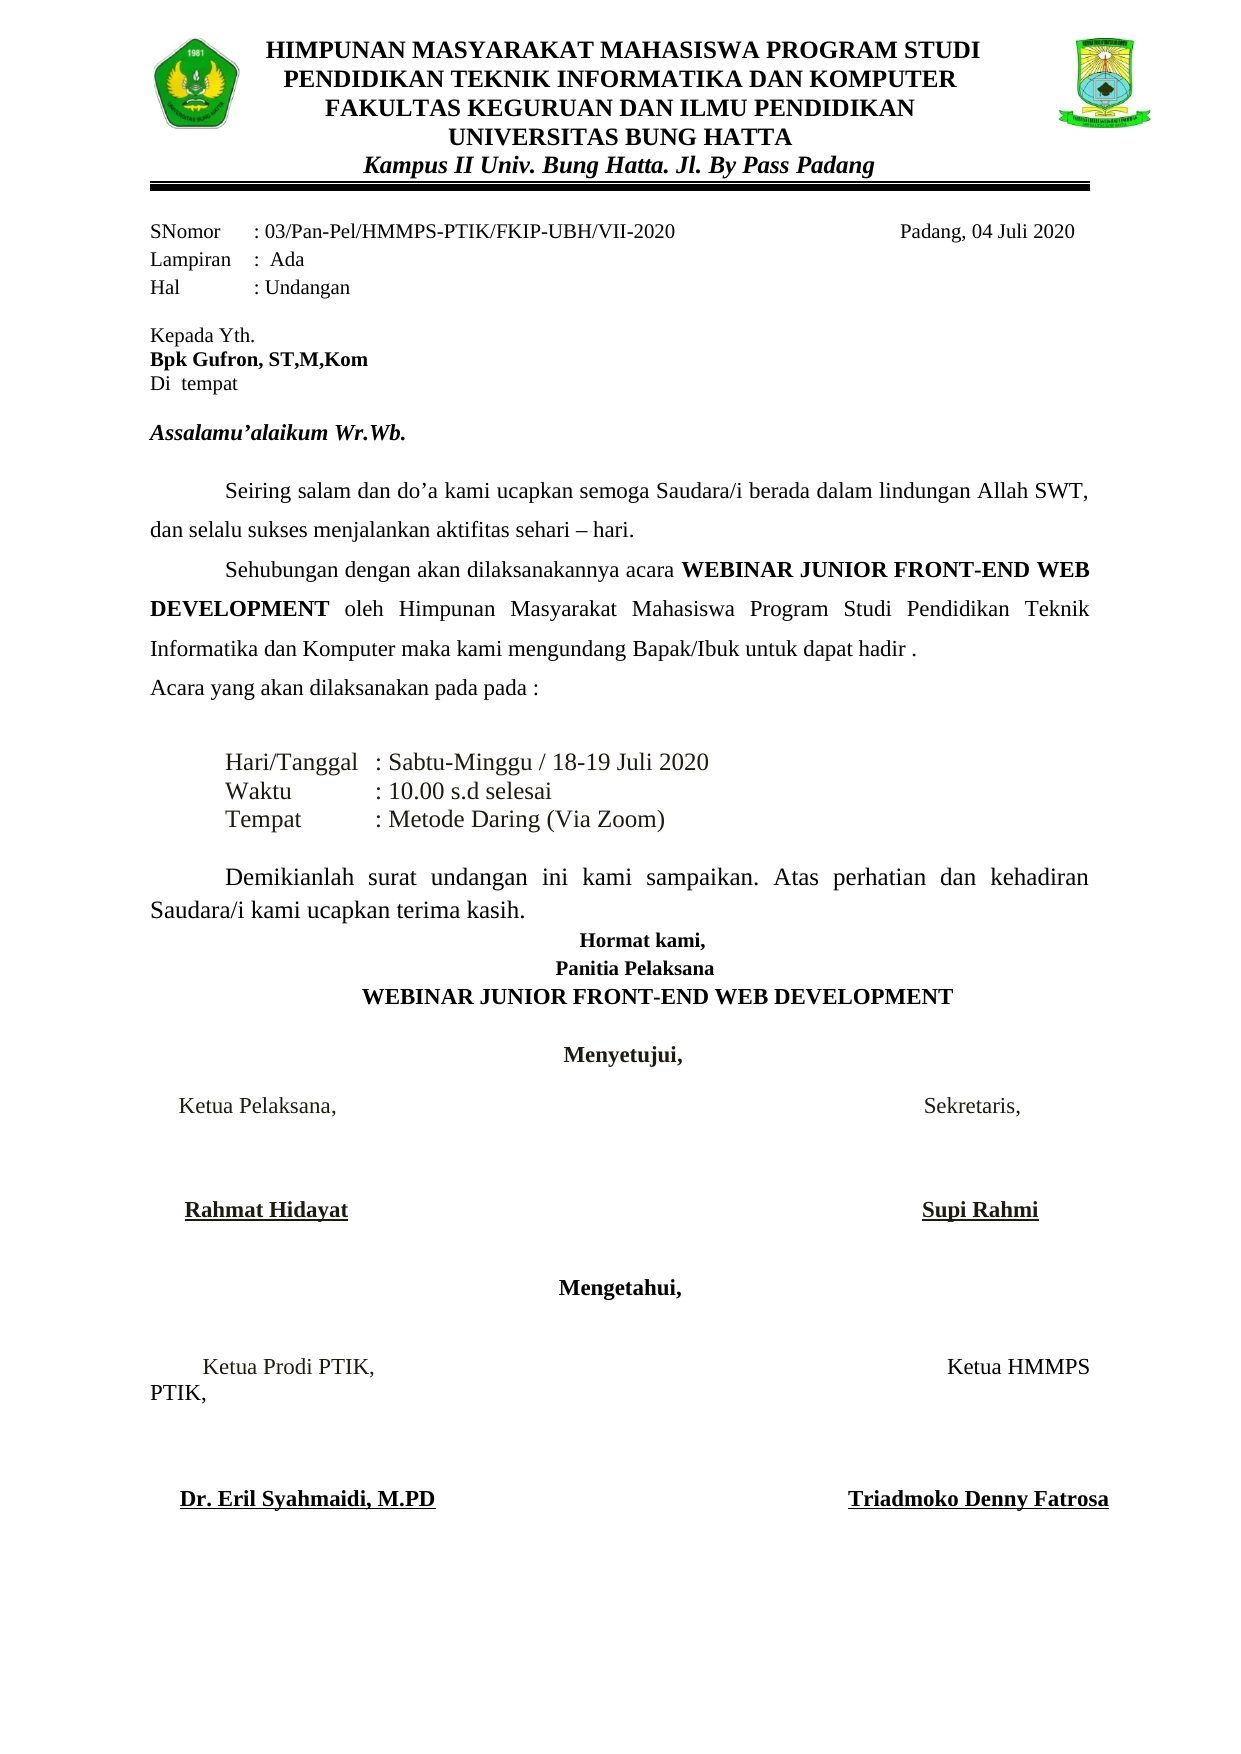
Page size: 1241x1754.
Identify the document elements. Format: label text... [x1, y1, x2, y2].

list Tempat : Metode Daring (Via Zoom) [225, 804, 1090, 833]
text Acara yang akan dilaksanakan pada pada : [150, 674, 1090, 701]
text Rahmat Hidayat Supi Rahmi [150, 1197, 1090, 1223]
list Waktu : 10.00 s.d selesai [225, 776, 1090, 804]
text Bpk Gufron, ST,M,Kom [150, 347, 1090, 371]
text Ketua Prodi PTIK, Ketua HMMPS PTIK, [150, 1353, 1090, 1406]
text Kepada Yth. [150, 323, 1090, 347]
text Panitia Pelaksana [150, 956, 1090, 980]
text WEBINAR JUNIOR FRONT-END WEB DEVELOPMENT [150, 983, 1090, 1009]
text Dr. Eril Syahmaidi, M.PD Triadmoko Denny Fatrosa [179, 1485, 1162, 1511]
text Lampiran : Ada [150, 247, 1090, 271]
text Hormat kami, [504, 928, 1090, 952]
text SNomor : 03/Pan-Pel/HMMPS-PTIK/FKIP-UBH/VII-2020 Padang, 04 Juli 2020 [150, 219, 1090, 243]
picture [153, 38, 241, 132]
text Assalamu’alaikum Wr.Wb. [150, 419, 1090, 446]
text Ketua Pelaksana, Sekretaris, [150, 1092, 1090, 1118]
text Di tempat [150, 371, 1090, 395]
list Hari/Tanggal : Sabtu-Minggu / 18-19 Juli 2020 [225, 747, 1090, 776]
text Menyetujui, [150, 1041, 1090, 1067]
text Sehubungan dengan akan dilaksanakannya acara WEBINAR JUNIOR FRONT-END WEB DEVELOPMENT oleh Himpunan Masyarakat Mahasiswa Program Studi Pendidikan Teknik Informatika dan Komputer maka kami mengundang Bapak/Ibuk untuk dapat hadir . [150, 556, 1090, 661]
text Hal : Undangan [150, 274, 1090, 299]
text Seiring salam dan do’a kami ucapkan semoga Saudara/i berada dalam lindungan Allah SWT, dan selalu sukses menjalankan aktifitas sehari – hari. [150, 477, 1090, 543]
text Mengetahui, [150, 1274, 1090, 1300]
text Demikianlah surat undangan ini kami sampaikan. Atas perhatian dan kehadiran Saudara/i kami ucapkan terima kasih. [150, 862, 1090, 924]
picture [1058, 38, 1151, 128]
